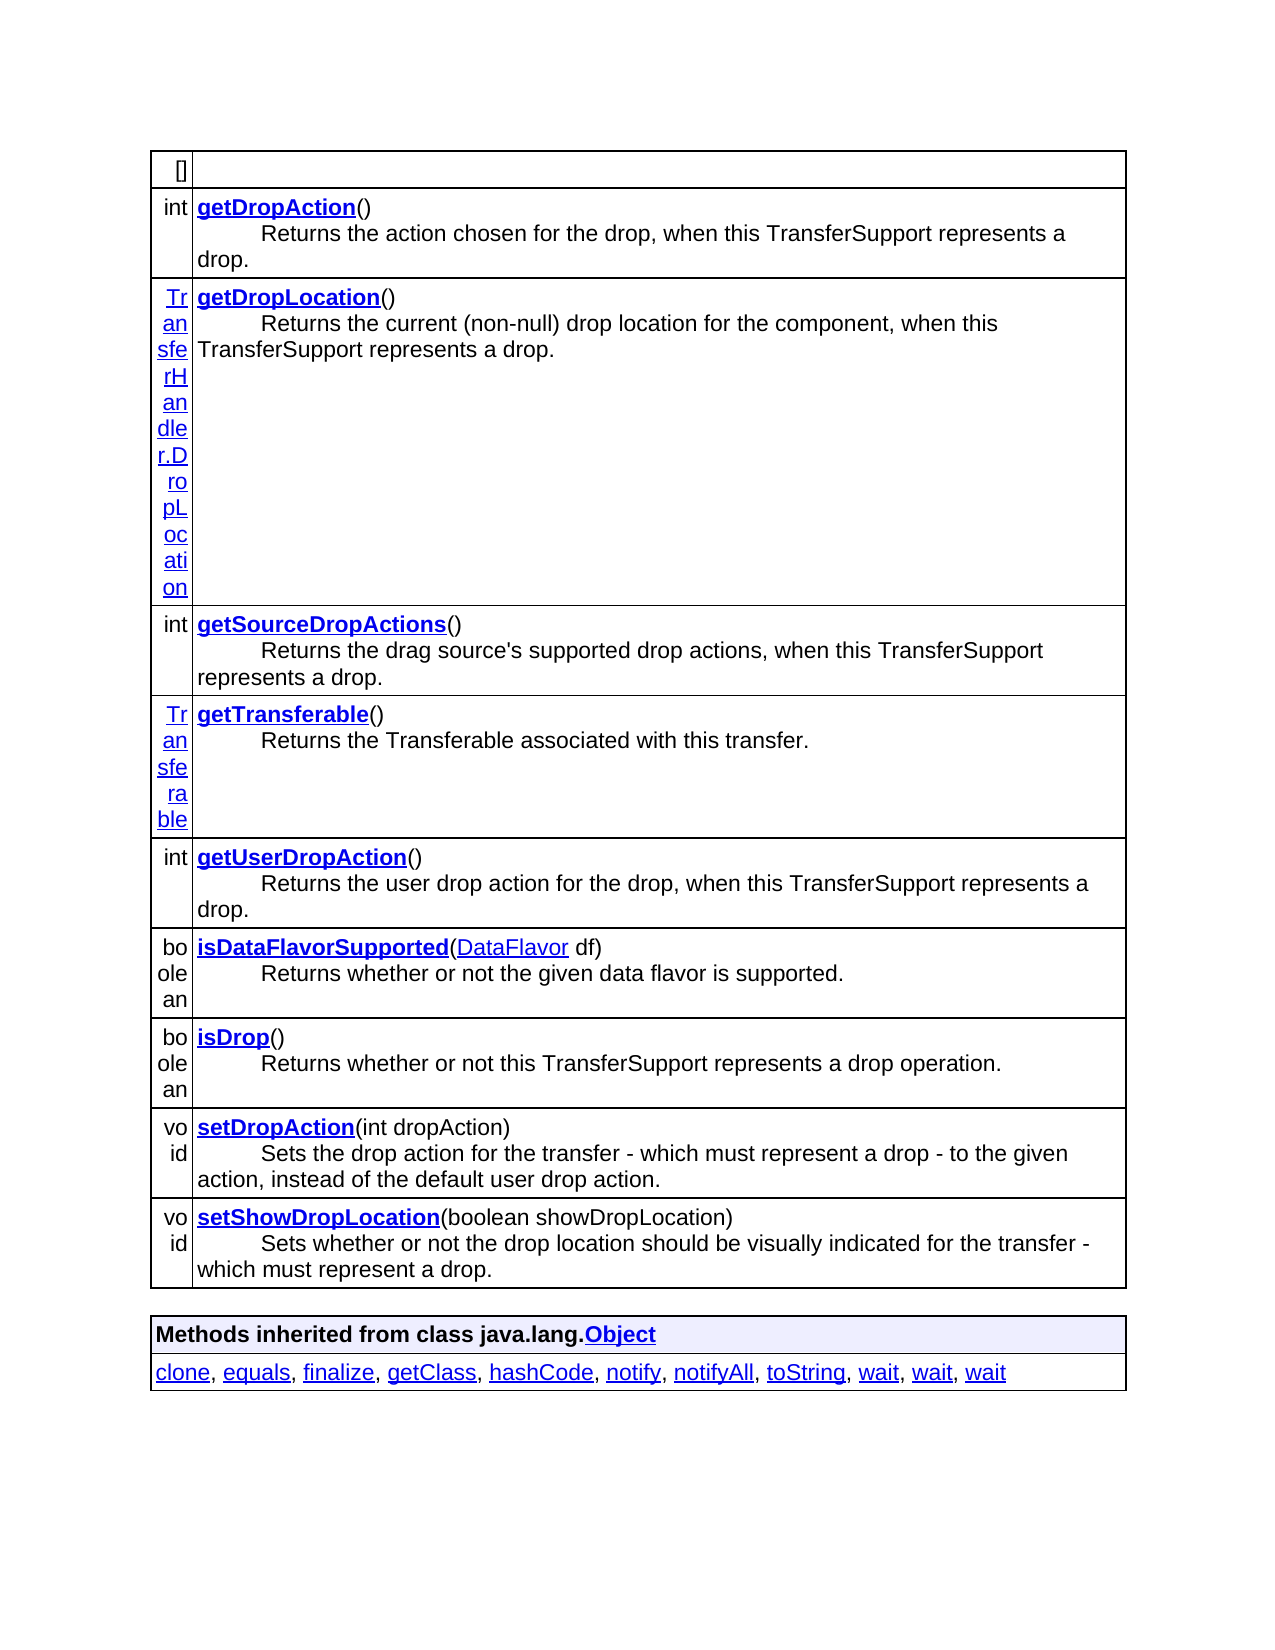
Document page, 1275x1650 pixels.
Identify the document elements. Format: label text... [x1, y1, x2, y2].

table_cell getDropLocation() Returns the current (non-null) drop location for the component, when this TransferSupport represents a drop. [193, 279, 1125, 604]
table_cell int [152, 189, 192, 277]
table_cell int [152, 839, 192, 927]
table_cell getTransferable() Returns the Transferable associated with this transfer. [193, 696, 1125, 837]
table_cell void [152, 1199, 192, 1287]
table_cell boolean [152, 1019, 192, 1107]
table_cell clone, equals, finalize, getClass, hashCode, notify, notifyAll, toString, wait, wait, wait [152, 1354, 1125, 1390]
table_cell getSourceDropActions() Returns the drag source's supported drop actions, when this TransferSupport represents a drop. [193, 606, 1125, 694]
table_header Methods inherited from class java.lang.Object [152, 1317, 1125, 1352]
table_cell setShowDropLocation(boolean showDropLocation) Sets whether or not the drop location should be visually indicated for the transfer - which must represent a drop. [193, 1199, 1125, 1287]
table_cell getDropAction() Returns the action chosen for the drop, when this TransferSupport represents a drop. [193, 189, 1125, 277]
table_cell void [152, 1109, 192, 1197]
table_cell isDrop() Returns whether or not this TransferSupport represents a drop operation. [193, 1019, 1125, 1107]
table_cell int [152, 606, 192, 694]
table_cell getUserDropAction() Returns the user drop action for the drop, when this TransferSupport represents a drop. [193, 839, 1125, 927]
table_cell setDropAction(int dropAction) Sets the drop action for the transfer - which must represent a drop - to the given action, instead of the default user drop action. [193, 1109, 1125, 1197]
table_cell boolean [152, 929, 192, 1017]
table_cell Transferable [152, 696, 192, 837]
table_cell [193, 152, 1125, 187]
table_cell DataFlavor[] [152, 152, 192, 187]
table_cell TransferHandler.DropLocation [152, 279, 192, 604]
table_cell isDataFlavorSupported(DataFlavor df) Returns whether or not the given data flavor is supported. [193, 929, 1125, 1017]
